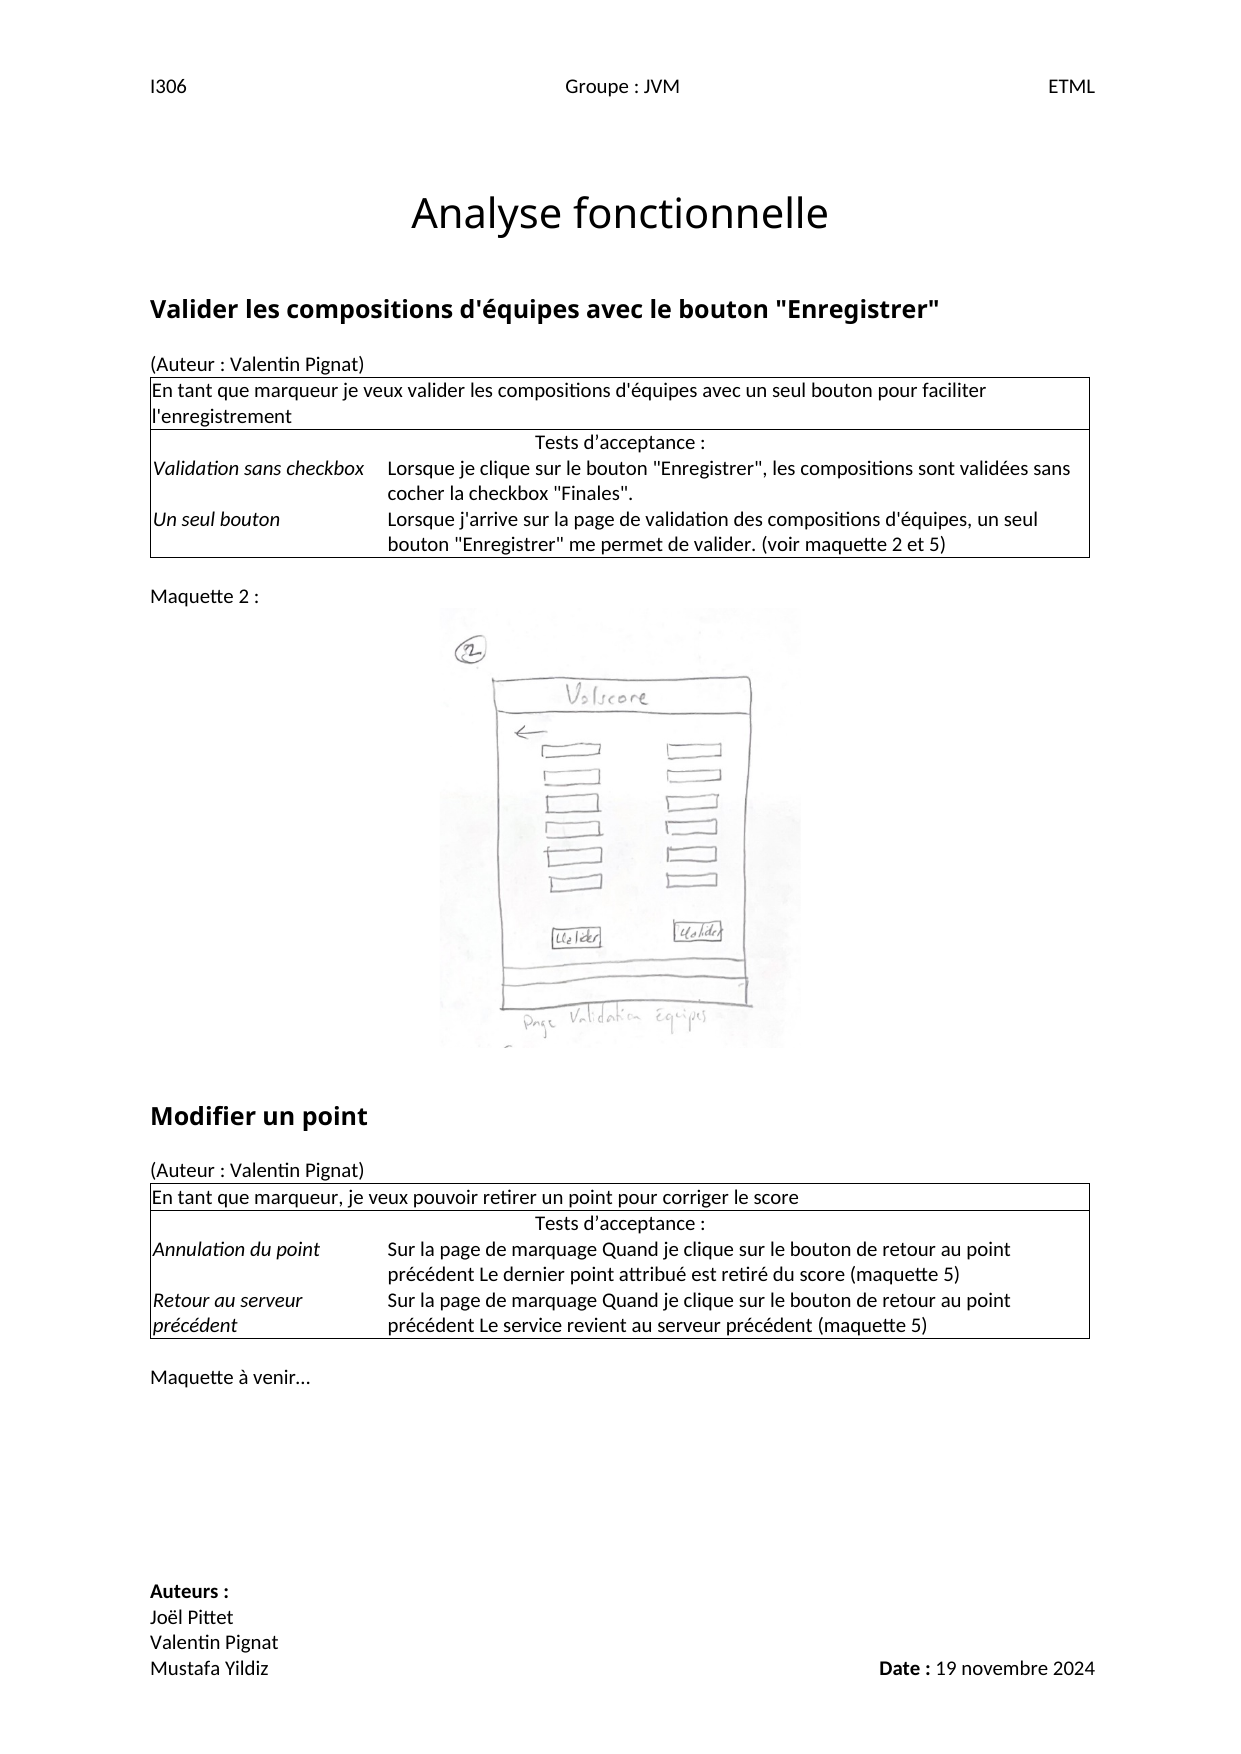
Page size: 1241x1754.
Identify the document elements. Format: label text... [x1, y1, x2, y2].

table_header En tant que marqueur je veux valider les compositions d'équipes avec un seul bouton pour faciliter l'enregistrement [151, 378, 1089, 428]
text Maquette 2 : [150, 583, 1090, 608]
text Maquette à venir… [150, 1364, 1090, 1389]
text (Auteur : Valentin Pignat) [150, 1158, 1090, 1183]
text (Auteur : Valentin Pignat) [150, 351, 1090, 377]
table_cell Tests d’acceptance : [151, 430, 1089, 557]
picture [439, 608, 801, 1048]
subtitle Modifier un point [150, 1098, 1090, 1132]
subtitle Analyse fonctionnelle [150, 184, 1090, 241]
table_header En tant que marqueur, je veux pouvoir retirer un point pour corriger le score [151, 1184, 1089, 1209]
subtitle Valider les compositions d'équipes avec le bouton "Enregistrer" [150, 292, 1090, 326]
table_cell Tests d’acceptance : [151, 1211, 1089, 1338]
